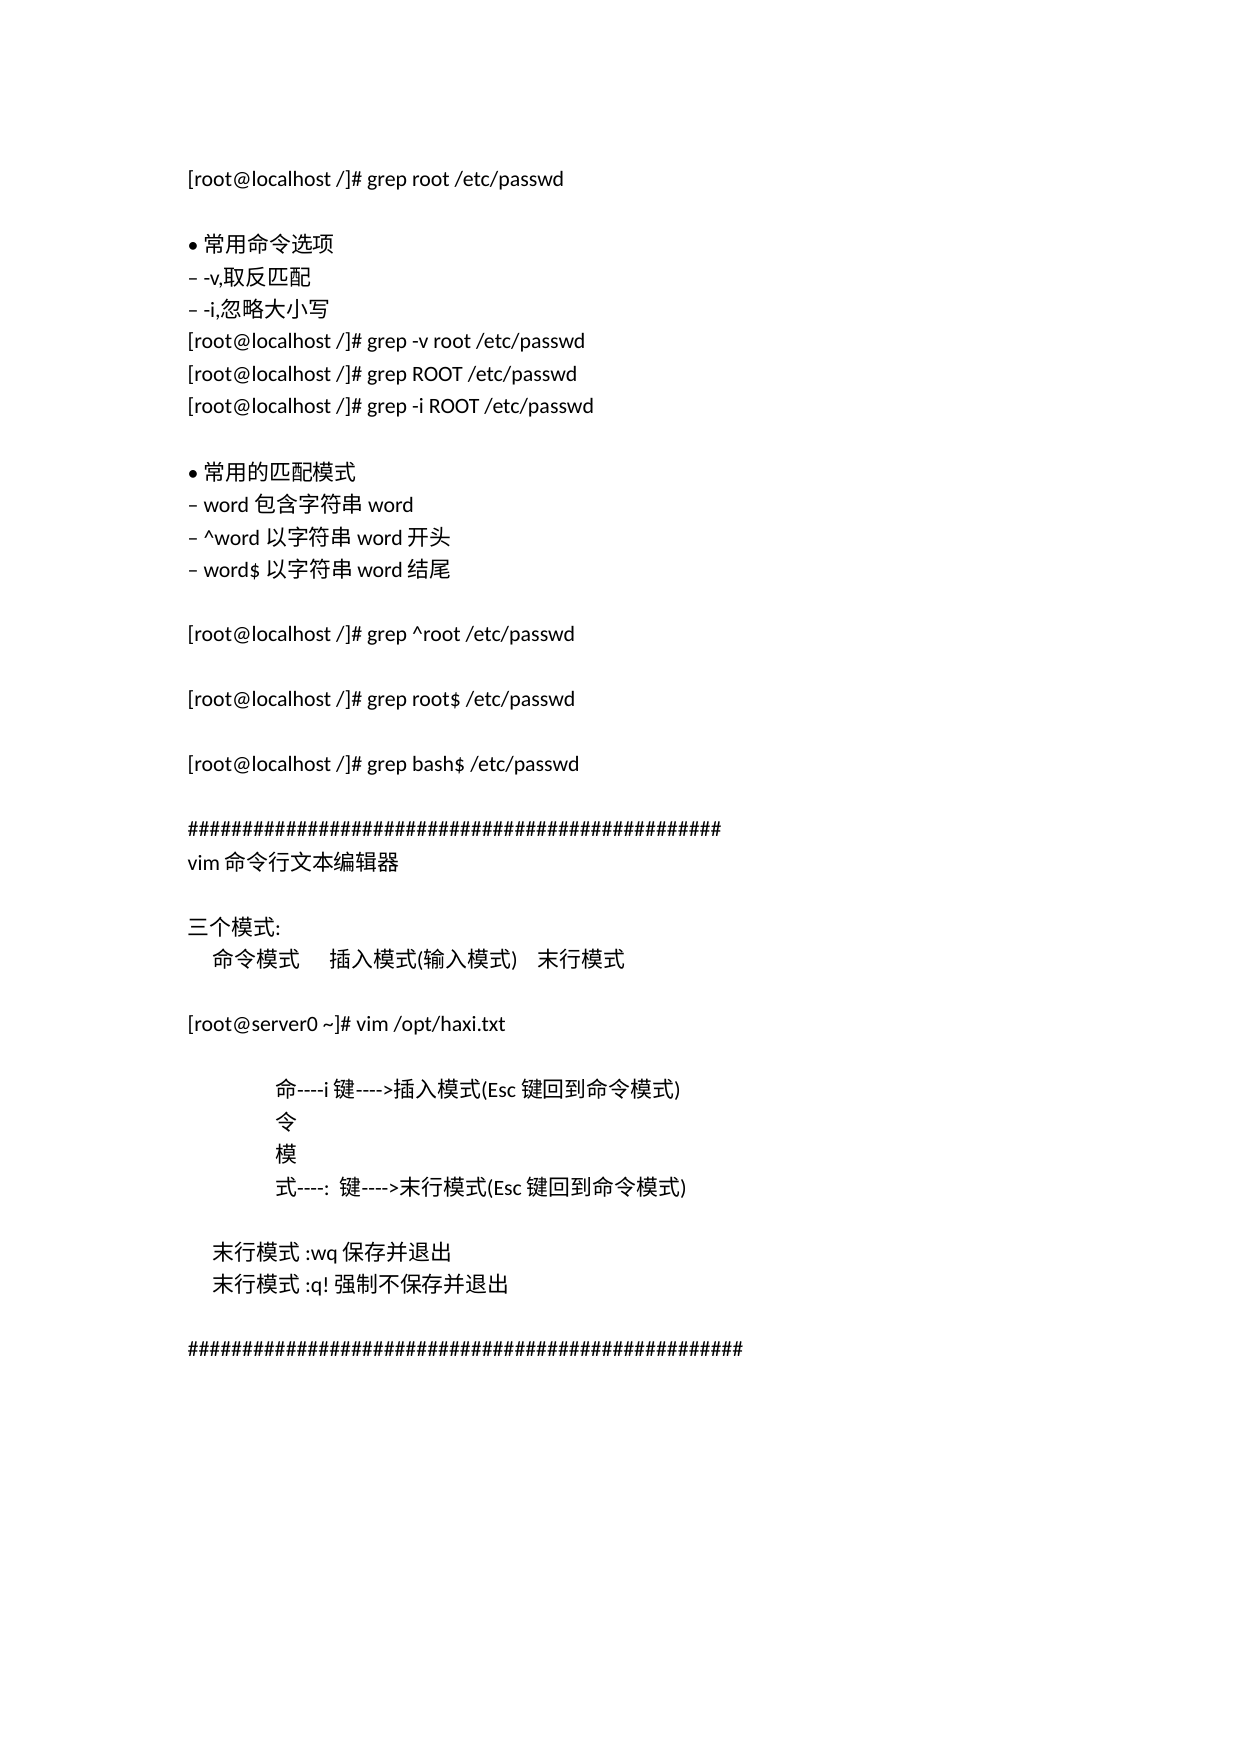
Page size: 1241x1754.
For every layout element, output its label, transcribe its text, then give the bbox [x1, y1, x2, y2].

text [root@localhost /]# grep -v root /etc/passwd [187, 324, 1053, 357]
text 命----i 键---->插入模式(Esc 键回到命令模式) [187, 1072, 1053, 1104]
text 式----: 键---->末行模式(Esc 键回到命令模式) [187, 1169, 1053, 1202]
text 命令模式 插入模式(输入模式) 末行模式 [187, 942, 1053, 974]
text 令 [187, 1104, 1053, 1137]
text – word 包含字符串word [187, 487, 1053, 519]
text [root@localhost /]# grep -i ROOT /etc/passwd [187, 389, 1053, 422]
text [root@localhost /]# grep root /etc/passwd [187, 162, 1053, 194]
text 三个模式: [187, 909, 1053, 942]
text – -i,忽略大小写 [187, 292, 1053, 324]
text [root@localhost /]# grep ROOT /etc/passwd [187, 357, 1053, 389]
text ################################################# [187, 812, 1053, 844]
text 末行模式 :q! 强制不保存并退出 [187, 1267, 1053, 1299]
text 模 [187, 1137, 1053, 1169]
text ################################################### [187, 1332, 1053, 1364]
text 末行模式 :wq 保存并退出 [187, 1234, 1053, 1267]
text [root@localhost /]# grep bash$ /etc/passwd [187, 747, 1053, 779]
text • 常用命令选项 [187, 227, 1053, 259]
text – ^word 以字符串word开头 [187, 519, 1053, 552]
text – word$ 以字符串word结尾 [187, 552, 1053, 584]
text – -v,取反匹配 [187, 259, 1053, 292]
text [root@localhost /]# grep root$ /etc/passwd [187, 682, 1053, 714]
text [root@localhost /]# grep ^root /etc/passwd [187, 617, 1053, 649]
text • 常用的匹配模式 [187, 454, 1053, 487]
text vim命令行文本编辑器 [187, 844, 1053, 877]
text [root@server0 ~]# vim /opt/haxi.txt [187, 1007, 1053, 1039]
